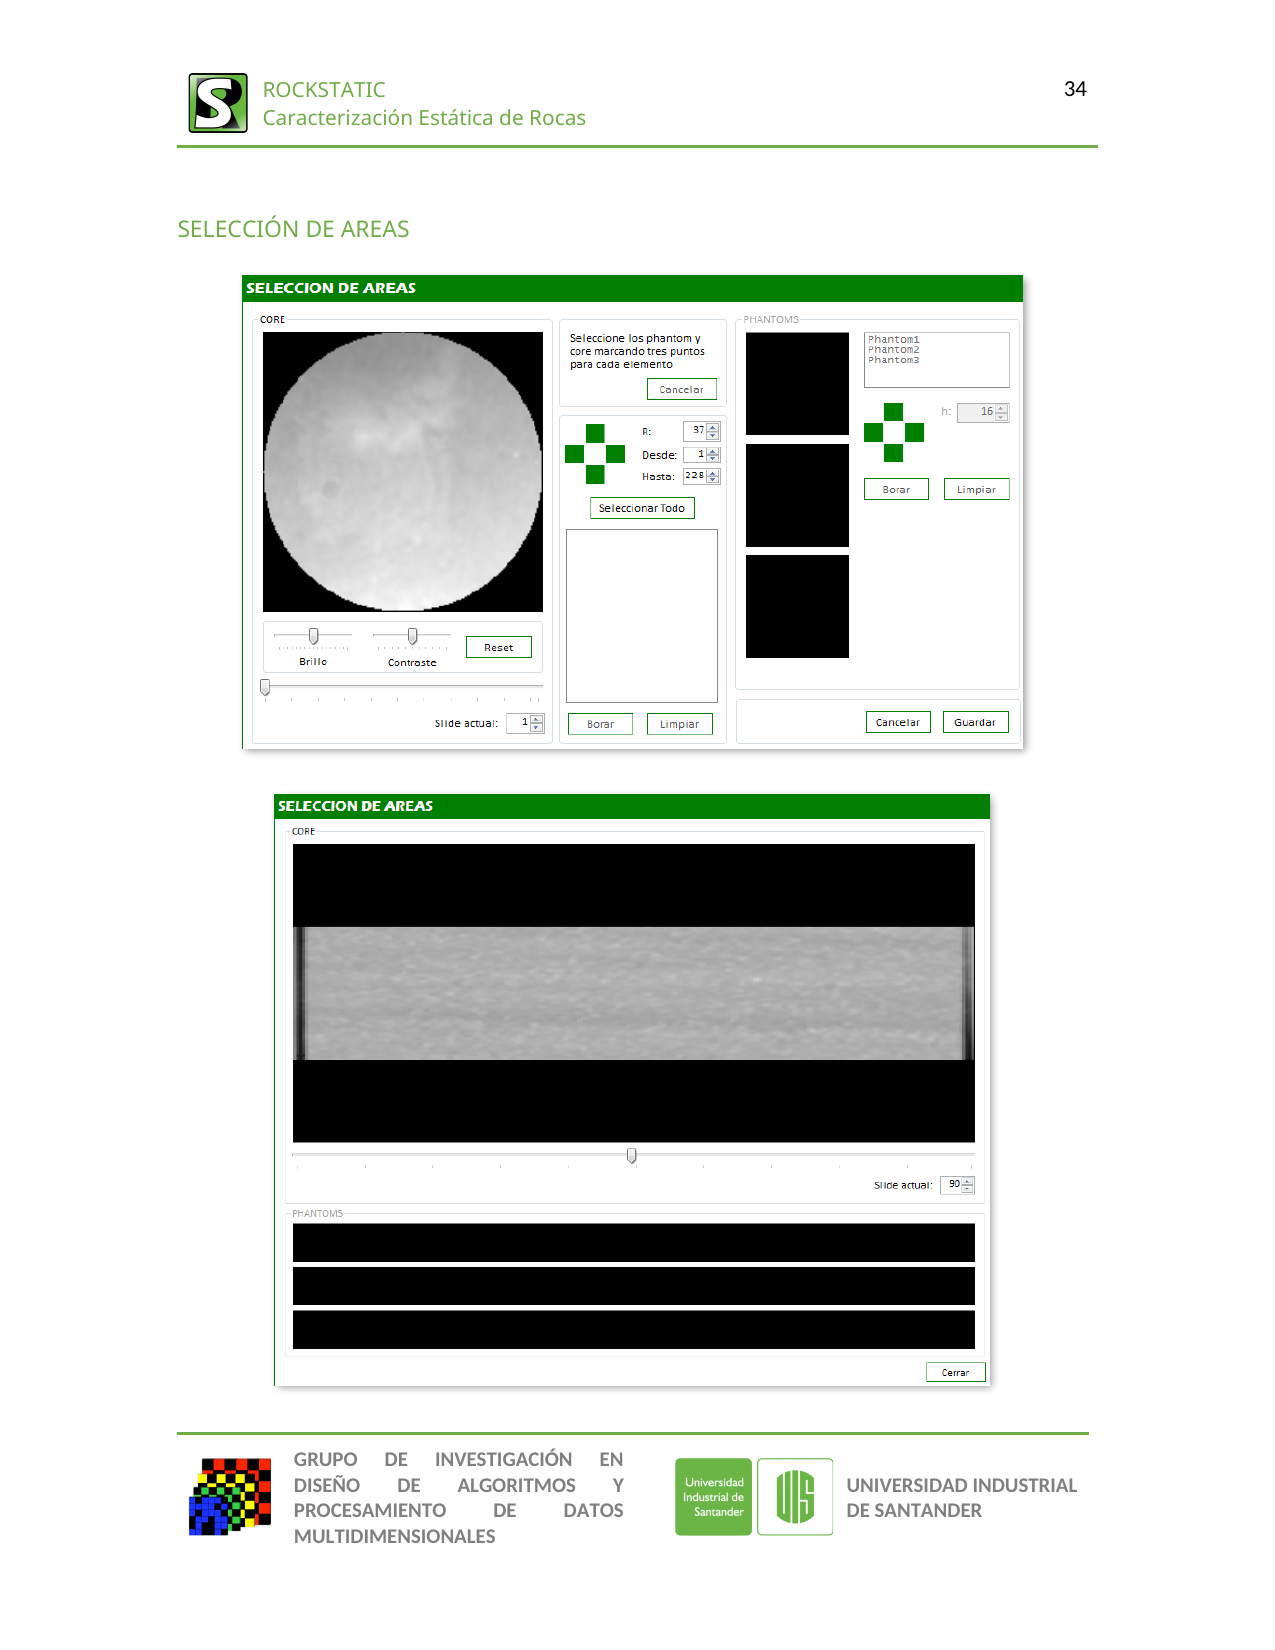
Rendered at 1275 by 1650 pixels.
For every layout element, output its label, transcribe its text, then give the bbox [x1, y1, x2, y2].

subtitle SELECCIÓN DE AREAS [177, 213, 1098, 244]
picture [675, 1458, 834, 1536]
picture [242, 275, 1023, 749]
picture [188, 73, 248, 133]
picture [188, 1458, 272, 1536]
picture [274, 794, 990, 1386]
